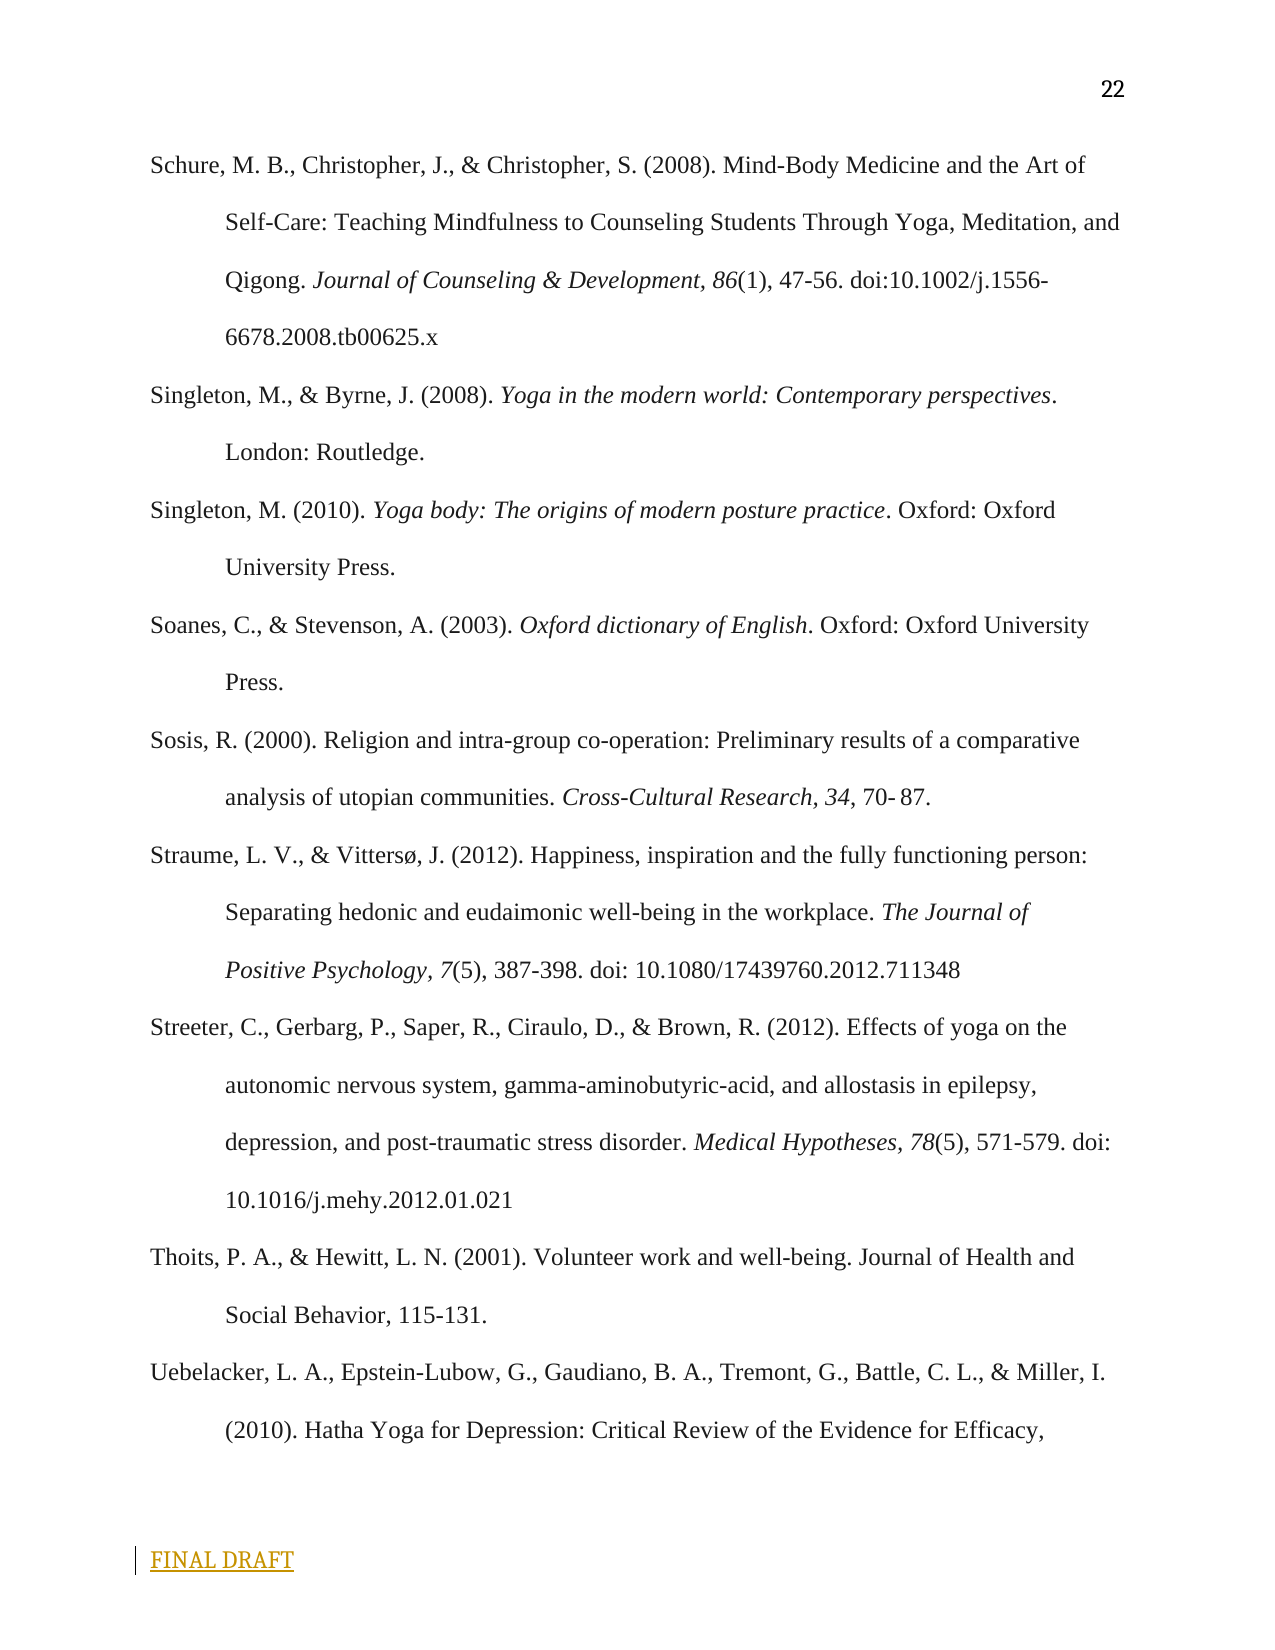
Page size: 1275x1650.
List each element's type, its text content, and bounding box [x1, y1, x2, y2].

text Singleton, M., & Byrne, J. (2008). Yoga in the modern world: Contemporary perspectives. London: Routledge. [150, 380, 1125, 466]
text Streeter, C., Gerbarg, P., Saper, R., Ciraulo, D., & Brown, R. (2012). Effects of yoga on the autonomic nervous system, gamma-aminobutyric-acid, and allostasis in epilepsy, depression, and post-traumatic stress disorder. Medical Hypotheses, 78(5), 571-579. doi: 10.1016/j.mehy.2012.01.021 [150, 1012, 1125, 1214]
text Thoits, P. A., & Hewitt, L. N. (2001). Volunteer work and well-being. Journal of Health and Social Behavior, 115-131. [150, 1242, 1125, 1329]
text Soanes, C., & Stevenson, A. (2003). Oxford dictionary of English. Oxford: Oxford University Press. [150, 610, 1125, 696]
text Singleton, M. (2010). Yoga body: The origins of modern posture practice. Oxford: Oxford University Press. [150, 495, 1125, 581]
text Schure, M. B., Christopher, J., & Christopher, S. (2008). Mind-Body Medicine and the Art of Self-Care: Teaching Mindfulness to Counseling Students Through Yoga, Meditation, and Qigong. Journal of Counseling & Development, 86(1), 47-56. doi:10.1002/j.1556- 6678.2008.tb00625.x [150, 150, 1125, 351]
text Straume, L. V., & Vittersø, J. (2012). Happiness, inspiration and the fully functioning person: Separating hedonic and eudaimonic well-being in the workplace. The Journal of Positive Psychology, 7(5), 387-398. doi: 10.1080/17439760.2012.711348 [150, 840, 1125, 984]
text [150, 1357, 1125, 1444]
text Sosis, R. (2000). Religion and intra-group co-operation: Preliminary results of a comparative analysis of utopian communities. Cross-Cultural Research, 34, 70- 87. [150, 725, 1125, 811]
